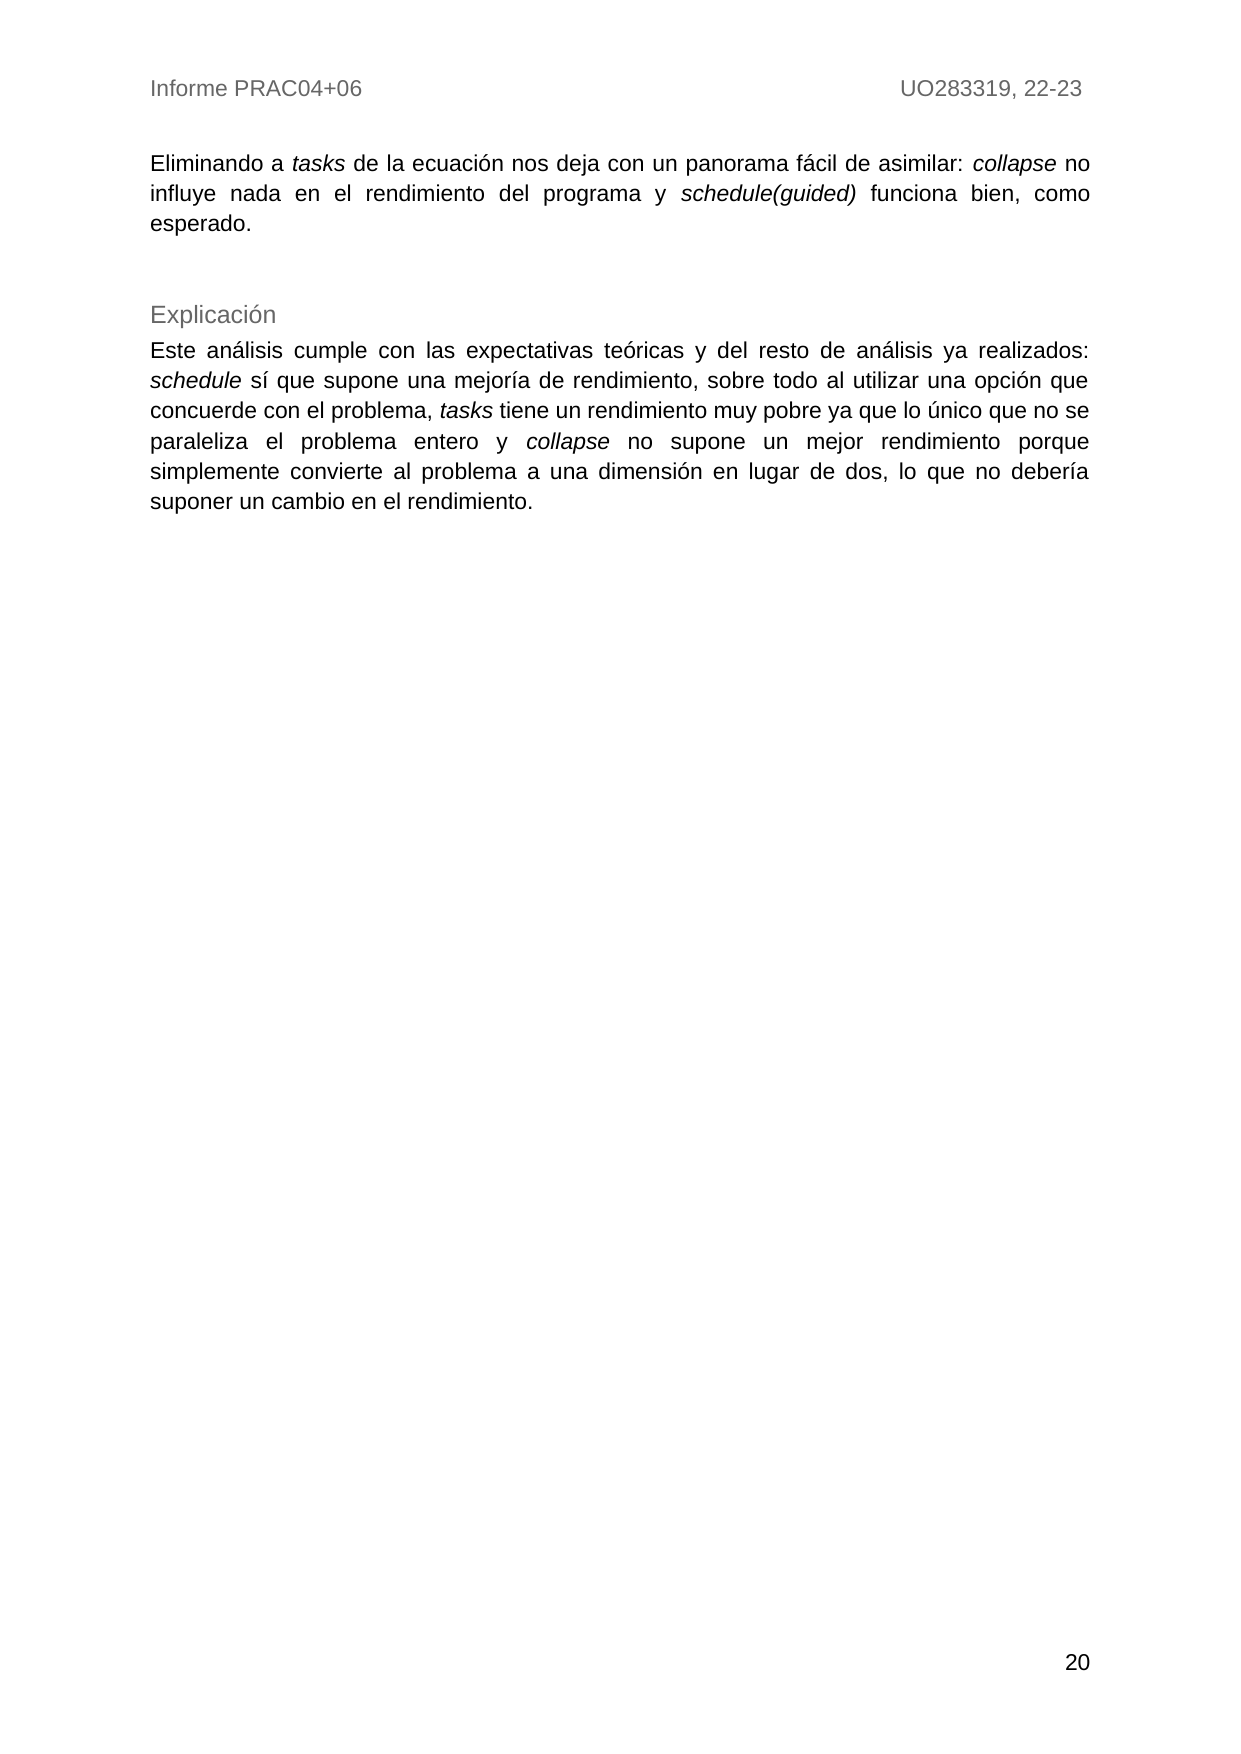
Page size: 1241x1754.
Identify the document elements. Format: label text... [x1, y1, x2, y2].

text Eliminando a tasks de la ecuación nos deja con un panorama fácil de asimilar: collapse no influye nada en el rendimiento del programa y schedule(guided) funciona bien, como esperado. [150, 150, 1090, 237]
text Este análisis cumple con las expectativas teóricas y del resto de análisis ya realizados: schedule sí que supone una mejoría de rendimiento, sobre todo al utilizar una opción que concuerde con el problema, tasks tiene un rendimiento muy pobre ya que lo único que no se paraleliza el problema entero y collapse no supone un mejor rendimiento porque simplemente convierte al problema a una dimensión en lugar de dos, lo que no debería suponer un cambio en el rendimiento. [150, 337, 1090, 514]
subtitle Explicación [150, 300, 1090, 329]
